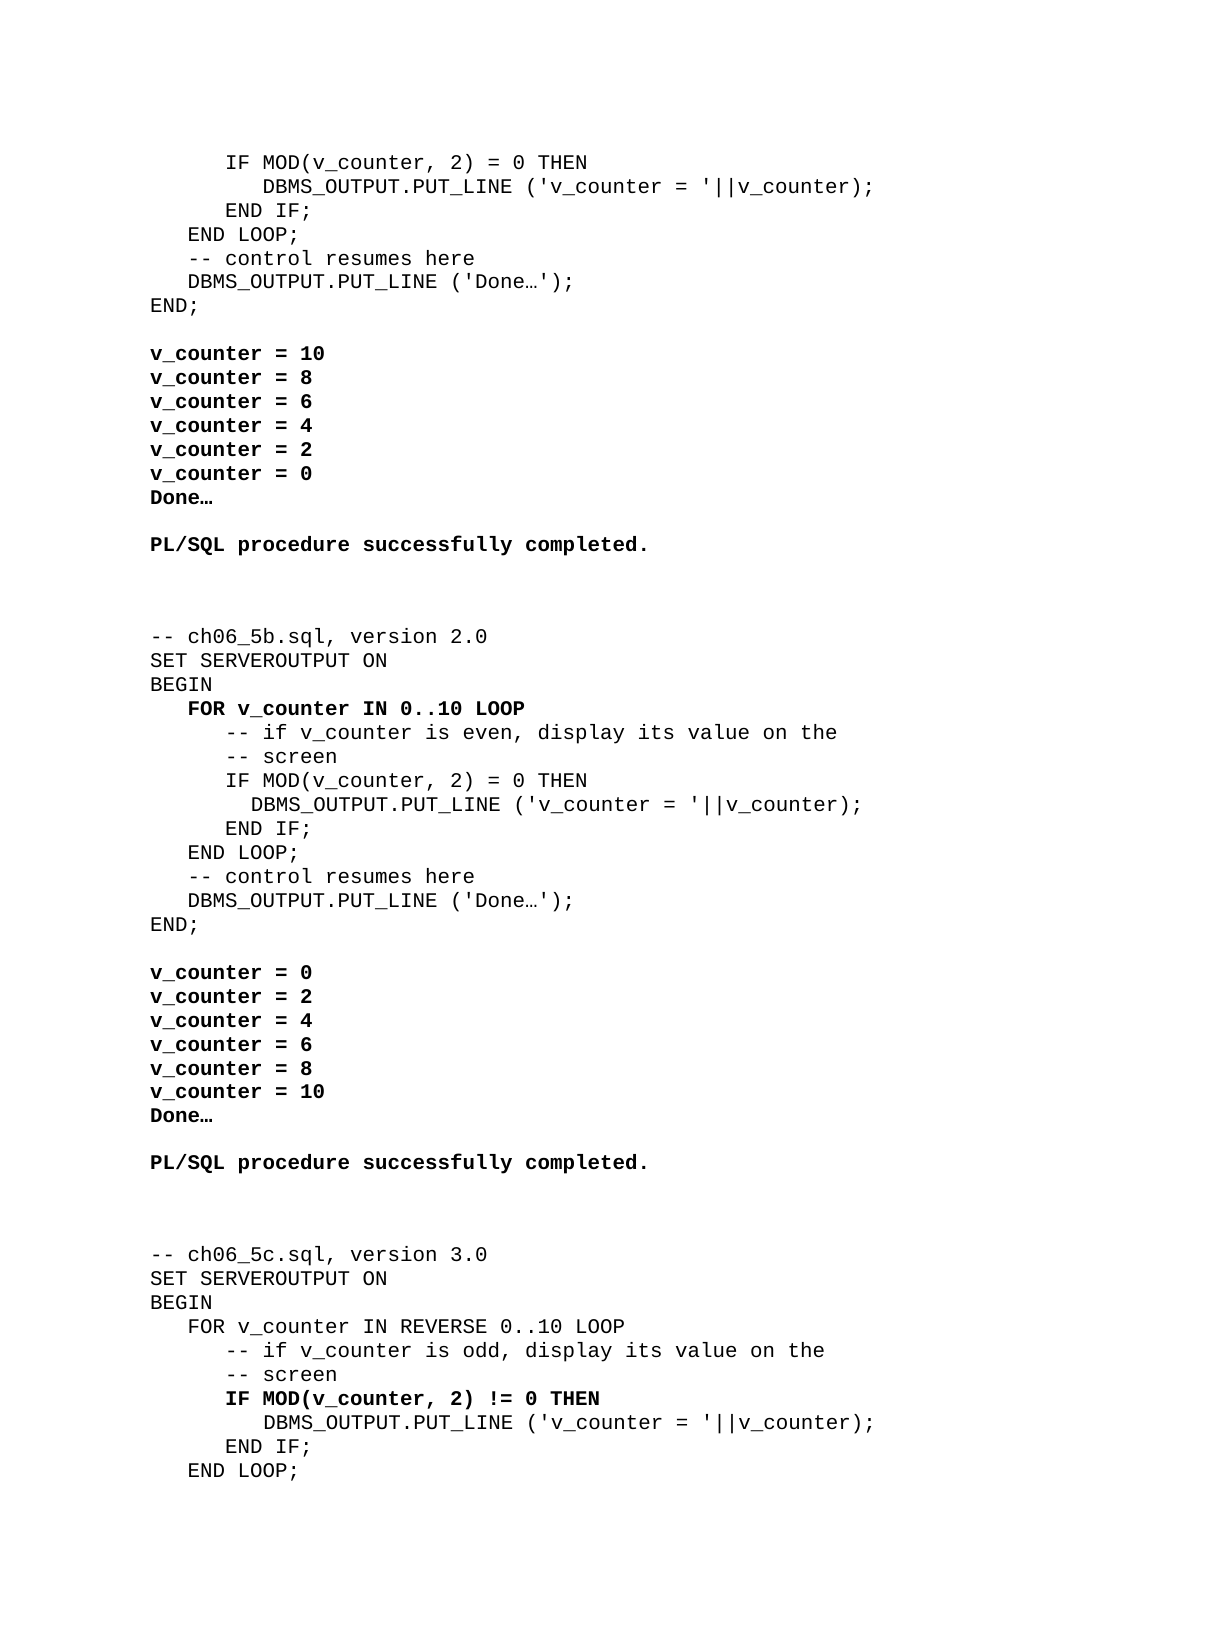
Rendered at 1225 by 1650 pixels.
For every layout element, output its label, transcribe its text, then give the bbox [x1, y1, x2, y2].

text END; [150, 912, 1075, 936]
text END LOOP; [150, 222, 1075, 246]
text v_counter = 4 [150, 413, 1075, 437]
text SET SERVEROUTPUT ON [150, 648, 1075, 672]
text v_counter = 6 [150, 1032, 1075, 1056]
text IF MOD(v_counter, 2) != 0 THEN [150, 1386, 1075, 1410]
text v_counter = 0 [150, 461, 1075, 485]
text DBMS_OUTPUT.PUT_LINE ('Done…'); [150, 270, 1075, 294]
text BEGIN [150, 672, 1075, 696]
text v_counter = 8 [150, 366, 1075, 389]
text DBMS_OUTPUT.PUT_LINE ('Done…'); [150, 888, 1075, 912]
text v_counter = 10 [150, 1080, 1075, 1104]
text END LOOP; [150, 1458, 1075, 1482]
text v_counter = 0 [150, 960, 1075, 984]
text FOR v_counter IN REVERSE 0..10 LOOP [150, 1314, 1075, 1338]
text -- if v_counter is odd, display its value on the -- screen [150, 1338, 1075, 1386]
text Done… [150, 1104, 1075, 1128]
text SET SERVEROUTPUT ON [150, 1267, 1075, 1291]
text -- if v_counter is even, display its value on the -- screen [150, 720, 1075, 768]
text BEGIN [150, 1291, 1075, 1314]
text END IF; [150, 1434, 1075, 1458]
text DBMS_OUTPUT.PUT_LINE ('v_counter = '||v_counter); [251, 792, 1075, 816]
text v_counter = 10 [150, 342, 1075, 366]
text v_counter = 4 [150, 1008, 1075, 1032]
text Done… [150, 485, 1075, 509]
text END IF; [150, 816, 1075, 840]
text IF MOD(v_counter, 2) = 0 THEN [150, 150, 1075, 174]
text PL/SQL procedure successfully completed. [150, 1150, 1075, 1174]
text v_counter = 2 [150, 437, 1075, 461]
text PL/SQL procedure successfully completed. [150, 532, 1075, 556]
text END; [150, 294, 1075, 318]
text -- control resumes here [150, 246, 1075, 270]
text FOR v_counter IN 0..10 LOOP [150, 696, 1075, 720]
text END LOOP; [150, 840, 1075, 864]
text IF MOD(v_counter, 2) = 0 THEN [150, 768, 1075, 792]
text END IF; [150, 198, 1075, 222]
text DBMS_OUTPUT.PUT_LINE ('v_counter = '||v_counter); [150, 174, 1075, 198]
text DBMS_OUTPUT.PUT_LINE ('v_counter = '||v_counter); [251, 1410, 1075, 1434]
text v_counter = 8 [150, 1056, 1075, 1080]
text -- control resumes here [150, 864, 1075, 888]
text -- ch06_5b.sql, version 2.0 [150, 624, 1075, 648]
text v_counter = 2 [150, 984, 1075, 1008]
text v_counter = 6 [150, 389, 1075, 413]
text -- ch06_5c.sql, version 3.0 [150, 1243, 1075, 1267]
